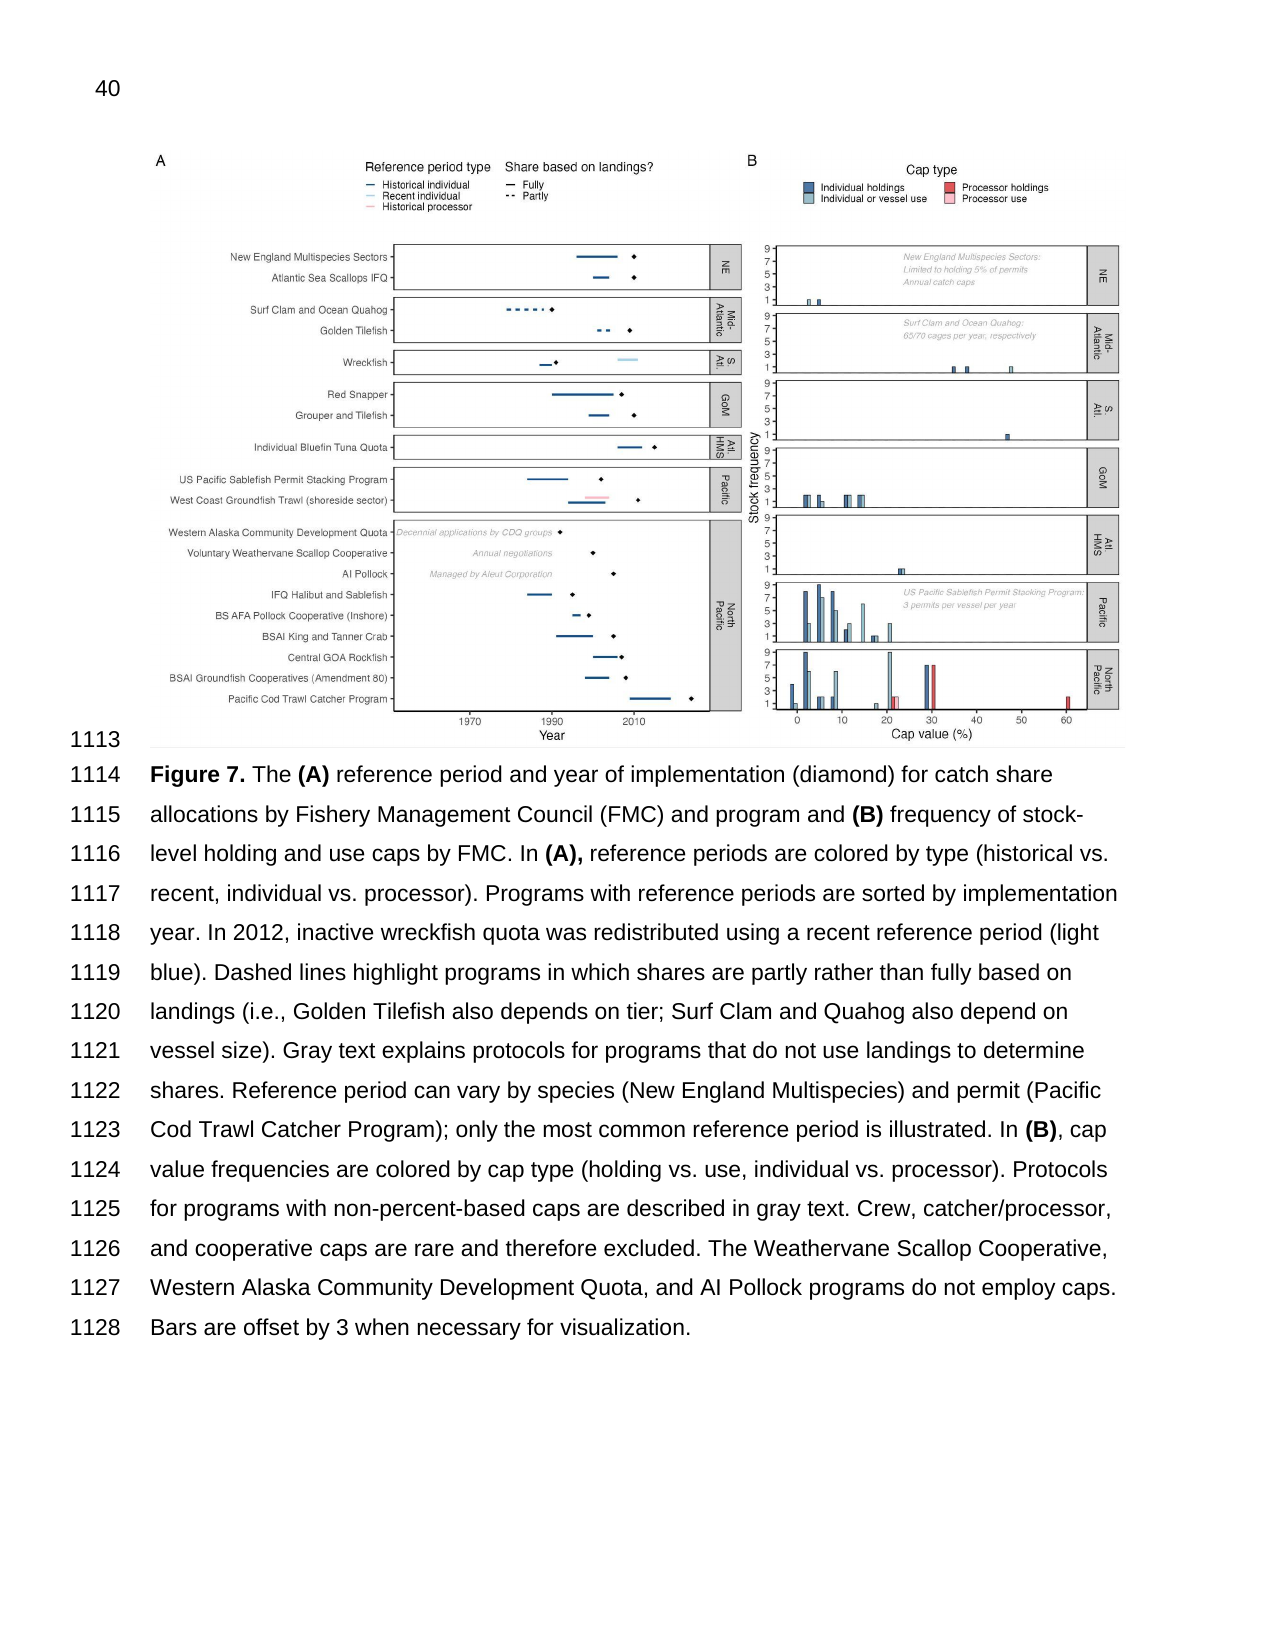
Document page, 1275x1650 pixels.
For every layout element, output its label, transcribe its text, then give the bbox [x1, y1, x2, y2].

text Figure 7. The (A) reference period and year of implementation (diamond) for catch share allocations by Fishery Management Council (FMC) and program and (B) frequency of stock-level holding and use caps by FMC. In (A), reference periods are colored by type (historical vs. recent, individual vs. processor). Programs with reference periods are sorted by implementation year. In 2012, inactive wreckfish quota was redistributed using a recent reference period (light blue). Dashed lines highlight programs in which shares are partly rather than fully based on landings (i.e., Golden Tilefish also depends on tier; Surf Clam and Quahog also depend on vessel size). Gray text explains protocols for programs that do not use landings to determine shares. Reference period can vary by species (New England Multispecies) and permit (Pacific Cod Trawl Catcher Program); only the most common reference period is illustrated. In (B), cap value frequencies are colored by cap type (holding vs. use, individual vs. processor). Protocols for programs with non-percent-based caps are described in gray text. Crew, catcher/processor, and cooperative caps are rare and therefore excluded. The Weathervane Scallop Cooperative, Western Alaska Community Development Quota, and AI Pollock programs do not employ caps. Bars are offset by 3 when necessary for visualization. [150, 761, 1125, 1340]
picture [150, 150, 1125, 748]
